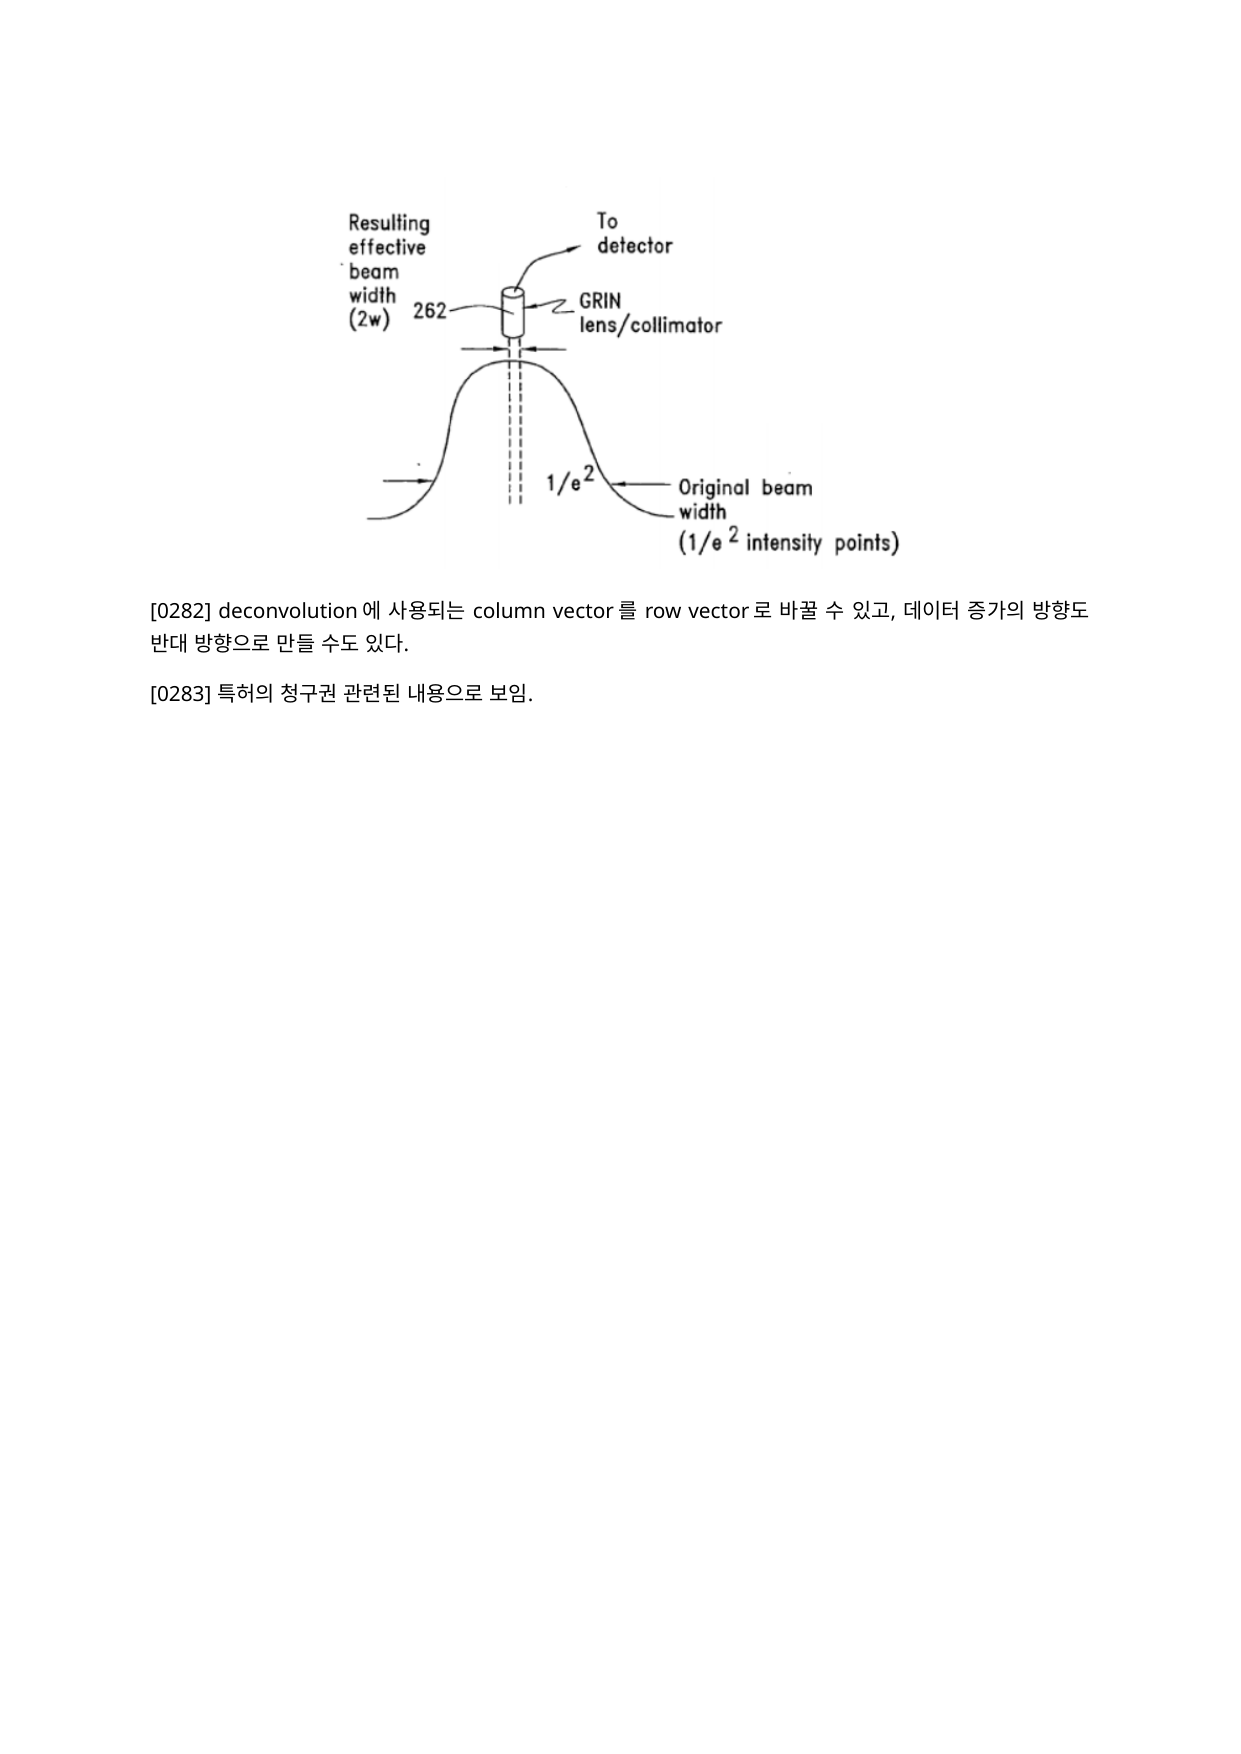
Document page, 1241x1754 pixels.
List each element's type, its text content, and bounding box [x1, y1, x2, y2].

picture [321, 177, 920, 576]
text [0282] deconvolution에 사용되는 column vector를 row vector로 바꿀 수 있고, 데이터 증가의 방향도 반대 방향으로 만들 수도 있다. [150, 595, 1090, 658]
text [0283] 특허의 청구권 관련된 내용으로 보임. [150, 677, 1090, 707]
